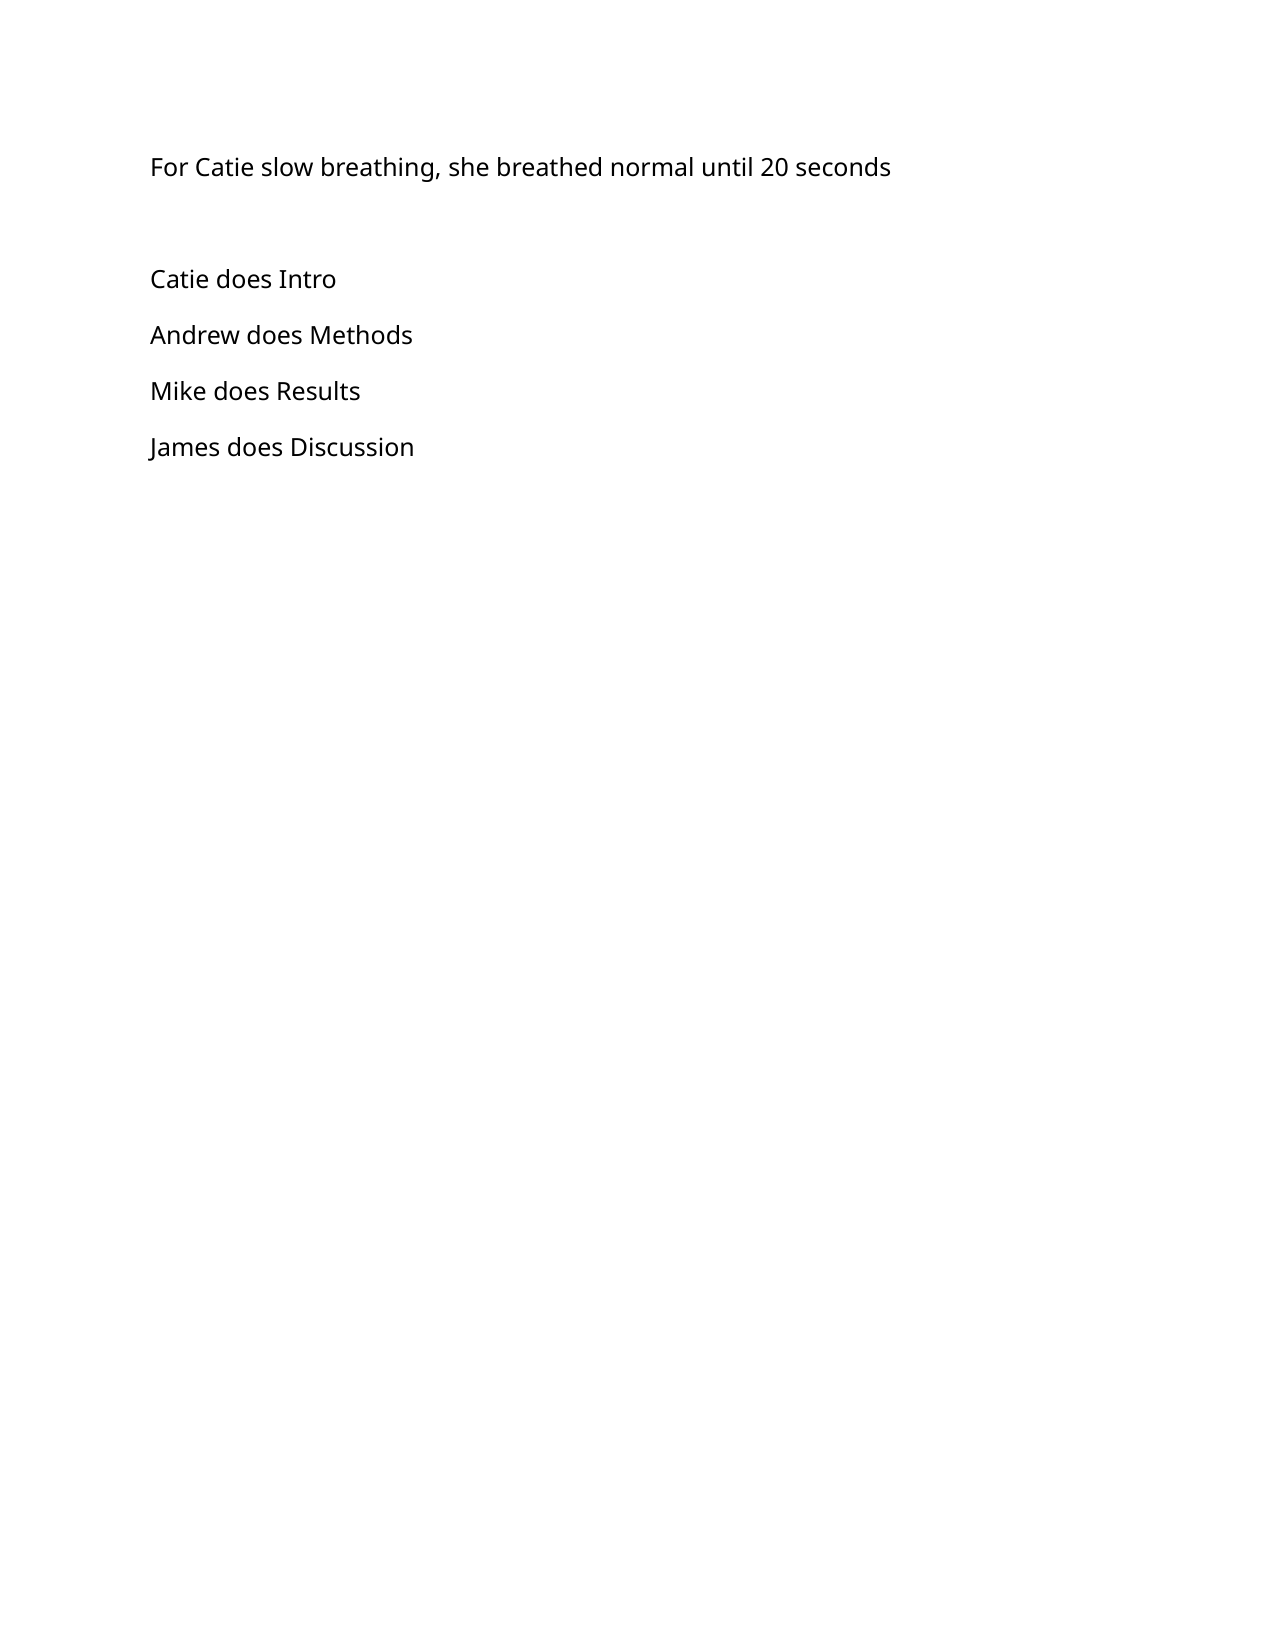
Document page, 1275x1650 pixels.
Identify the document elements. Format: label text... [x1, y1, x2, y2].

text Catie does Intro [150, 262, 1125, 296]
text James does Discussion [150, 429, 1125, 463]
text Andrew does Methods [150, 317, 1125, 352]
text For Catie slow breathing, she breathed normal until 20 seconds [150, 150, 1125, 184]
text Mike does Results [150, 373, 1125, 407]
